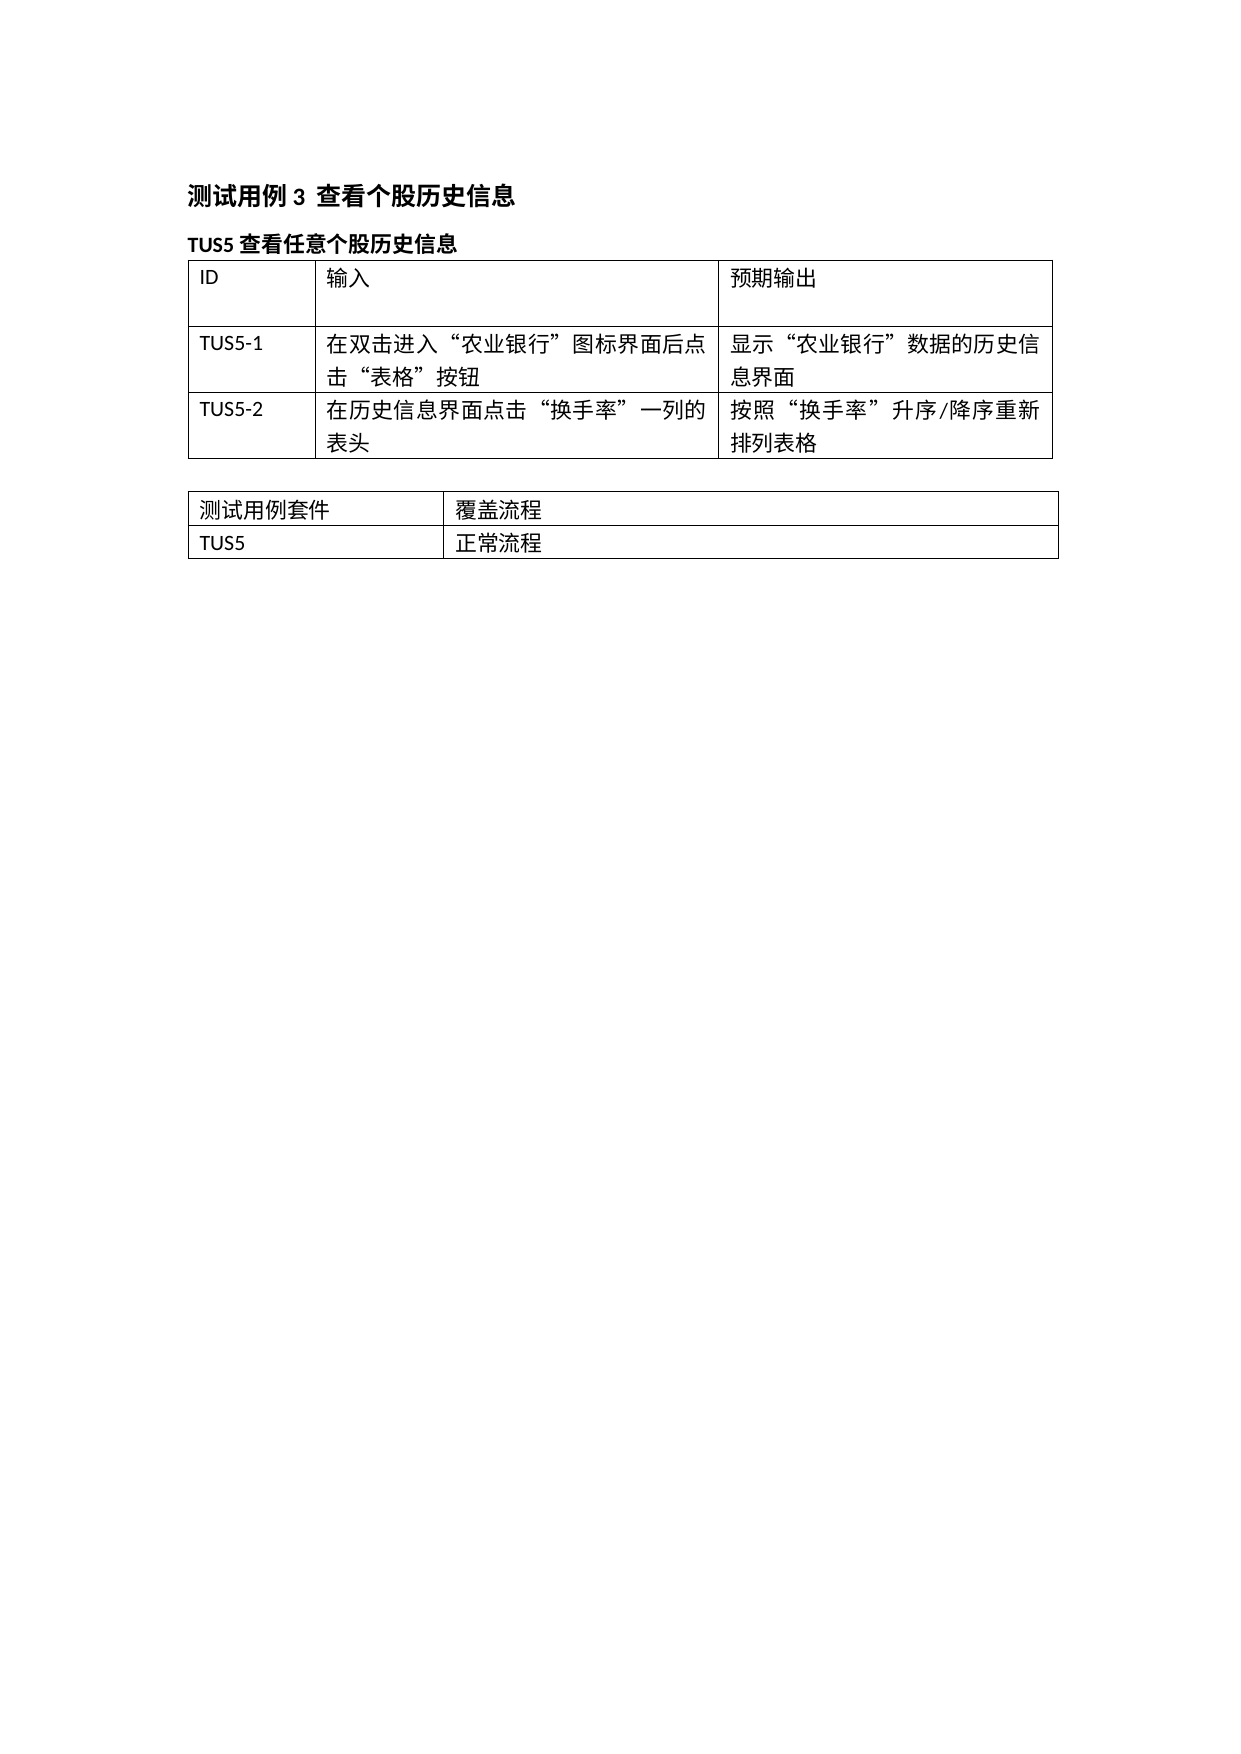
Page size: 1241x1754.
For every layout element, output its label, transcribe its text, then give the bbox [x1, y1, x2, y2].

text 测试用例3 查看个股历史信息 [187, 162, 1053, 227]
text TUS5 查看任意个股历史信息 [187, 227, 1053, 259]
table_cell 在历史信息界面点击“换手率”一列的表头 [316, 393, 718, 458]
table_cell TUS5-1 [189, 327, 315, 392]
table_cell 按照“换手率”升序/降序重新排列表格 [719, 393, 1052, 458]
table_cell 在双击进入“农业银行”图标界面后点击“表格”按钮 [316, 327, 718, 392]
table_cell TUS5-2 [189, 393, 315, 458]
table_cell 正常流程 [444, 526, 1058, 558]
table_header 输入 [316, 261, 718, 326]
table_header 预期输出 [719, 261, 1052, 326]
table_header 覆盖流程 [444, 492, 1058, 525]
table_header ID [189, 261, 315, 326]
table_cell TUS5 [189, 526, 443, 558]
table_cell 显示“农业银行”数据的历史信息界面 [719, 327, 1052, 392]
table_header 测试用例套件 [189, 492, 443, 525]
